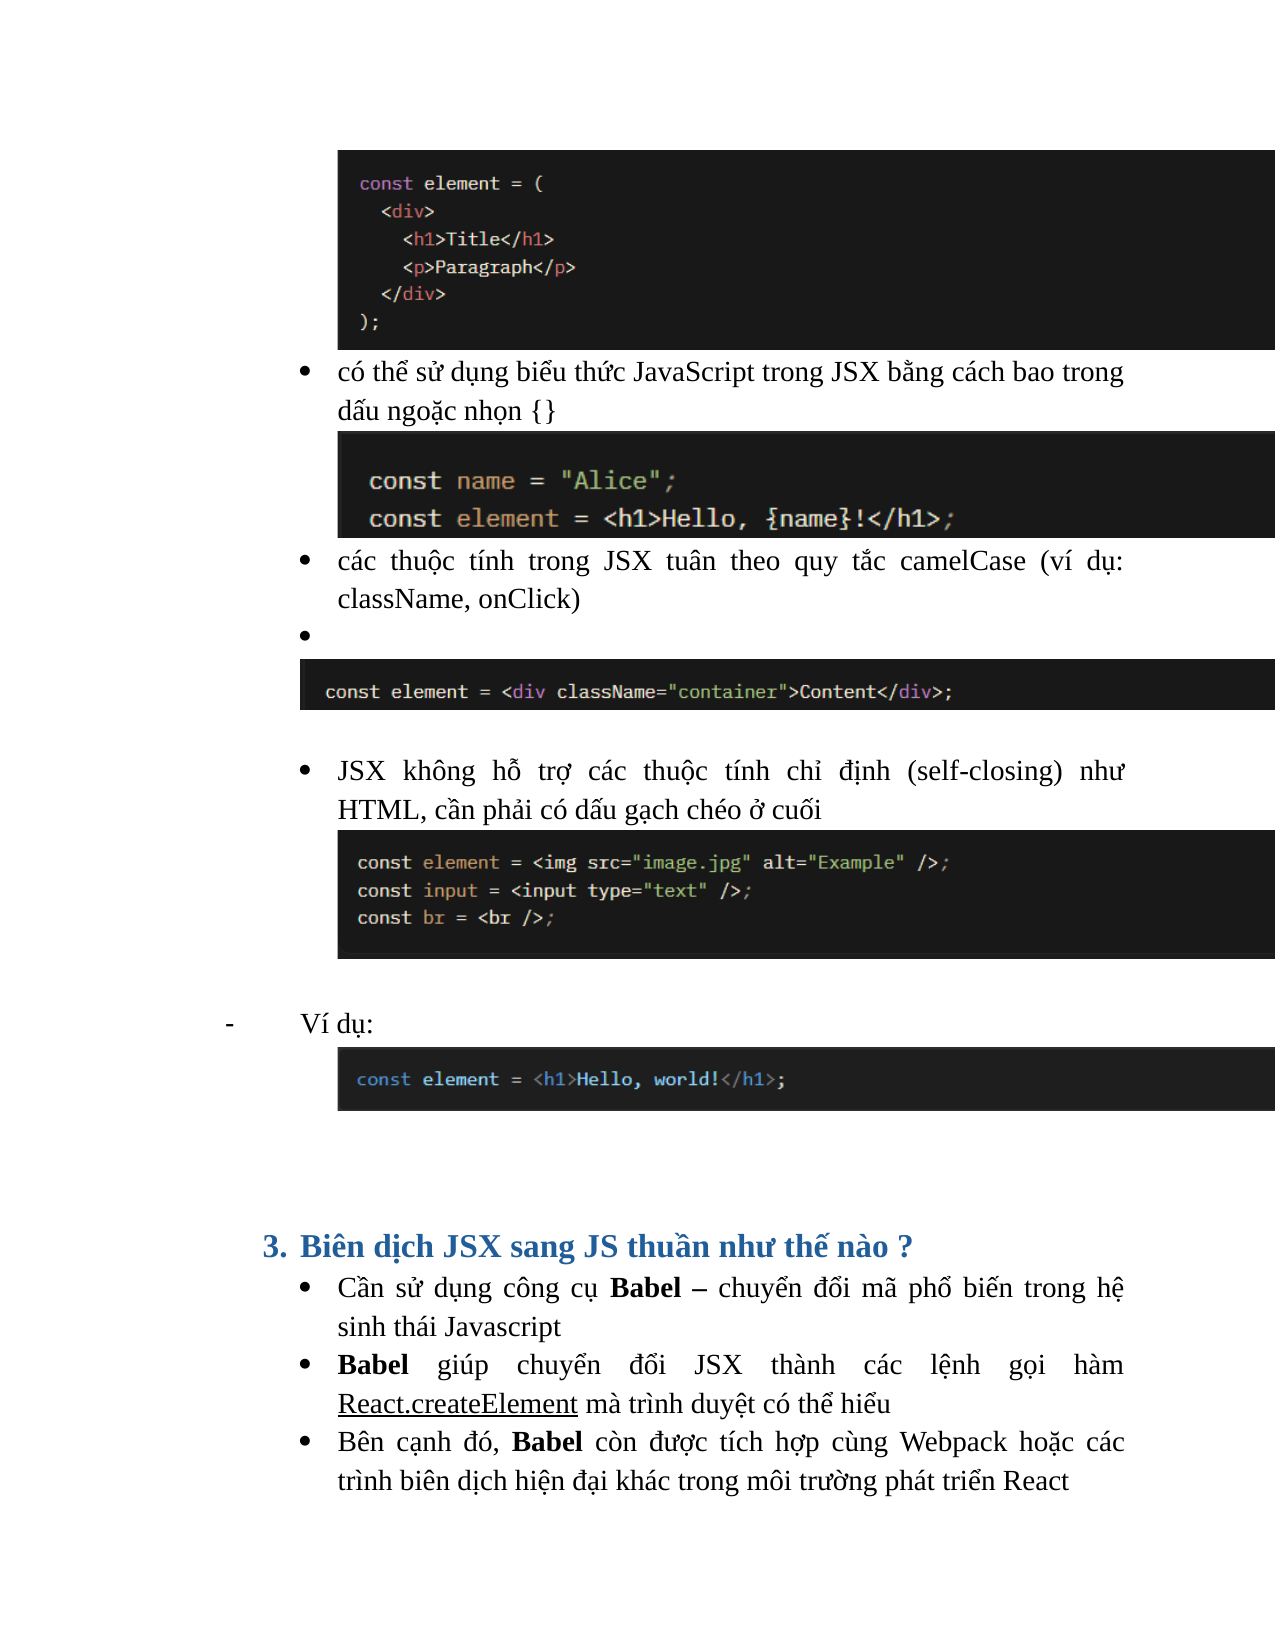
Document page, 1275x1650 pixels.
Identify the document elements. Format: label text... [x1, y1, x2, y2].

picture [337, 830, 1275, 959]
picture [337, 1047, 1275, 1111]
list Babel giúp chuyển đổi JSX thành các lệnh gọi hàm React.createElement mà trình duyệt có thể hiểu [300, 1347, 1125, 1419]
picture [337, 431, 1275, 538]
picture [337, 150, 1275, 350]
picture [300, 659, 1275, 710]
list Cần sử dụng công cụ Babel – chuyển đổi mã phổ biến trong hệ sinh thái Javascript [300, 1270, 1125, 1342]
list có thể sử dụng biểu thức JavaScript trong JSX bằng cách bao trong dấu ngoặc nhọn {} [300, 354, 1125, 427]
list Biên dịch JSX sang JS thuần như thế nào ? [262, 1226, 1125, 1264]
list các thuộc tính trong JSX tuân theo quy tắc camelCase (ví dụ: className, onClick) [300, 543, 1125, 615]
list JSX không hỗ trợ các thuộc tính chỉ định (self-closing) như HTML, cần phải có dấu gạch chéo ở cuối [300, 753, 1125, 825]
list Bên cạnh đó, Babel còn được tích hợp cùng Webpack hoặc các trình biên dịch hiện đại khác trong môi trường phát triển React [300, 1424, 1125, 1497]
list Ví dụ: [225, 1002, 1125, 1042]
